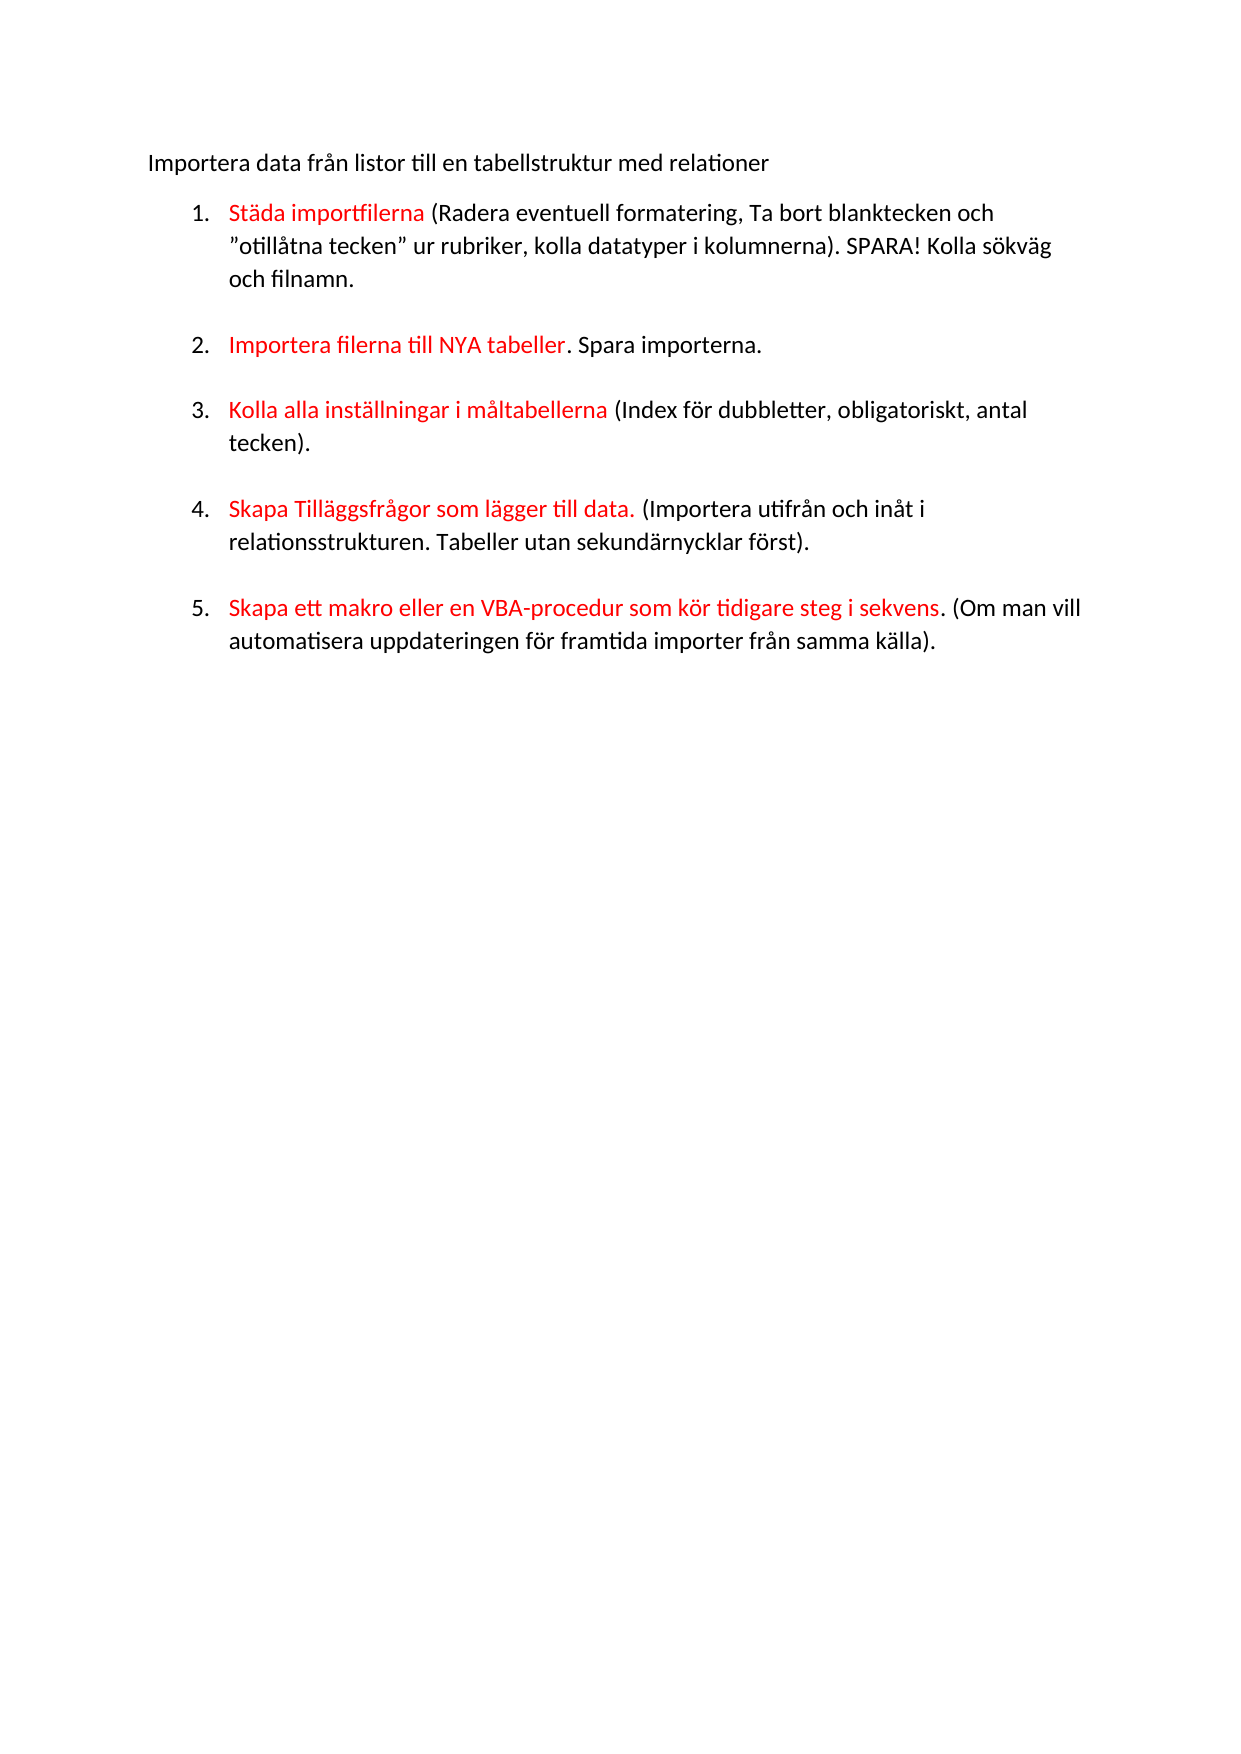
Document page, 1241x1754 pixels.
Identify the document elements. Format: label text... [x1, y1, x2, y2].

list Städa importfilerna (Radera eventuell formatering, Ta bort blanktecken och ”otillåtna tecken” ur rubriker, kolla datatyper i kolumnerna). SPARA! Kolla sökväg och filnamn. [191, 197, 1093, 326]
list Kolla alla inställningar i måltabellerna (Index för dubbletter, obligatoriskt, antal tecken). [191, 395, 1093, 491]
text Importera data från listor till en tabellstruktur med relationer [148, 148, 1093, 178]
list Skapa Tilläggsfrågor som lägger till data. (Importera utifrån och inåt i relationsstrukturen. Tabeller utan sekundärnycklar först). [191, 493, 1093, 590]
list Importera filerna till NYA tabeller. Spara importerna. [191, 329, 1093, 392]
list Skapa ett makro eller en VBA-procedur som kör tidigare steg i sekvens. (Om man vill automatisera uppdateringen för framtida importer från samma källa). [191, 592, 1093, 656]
